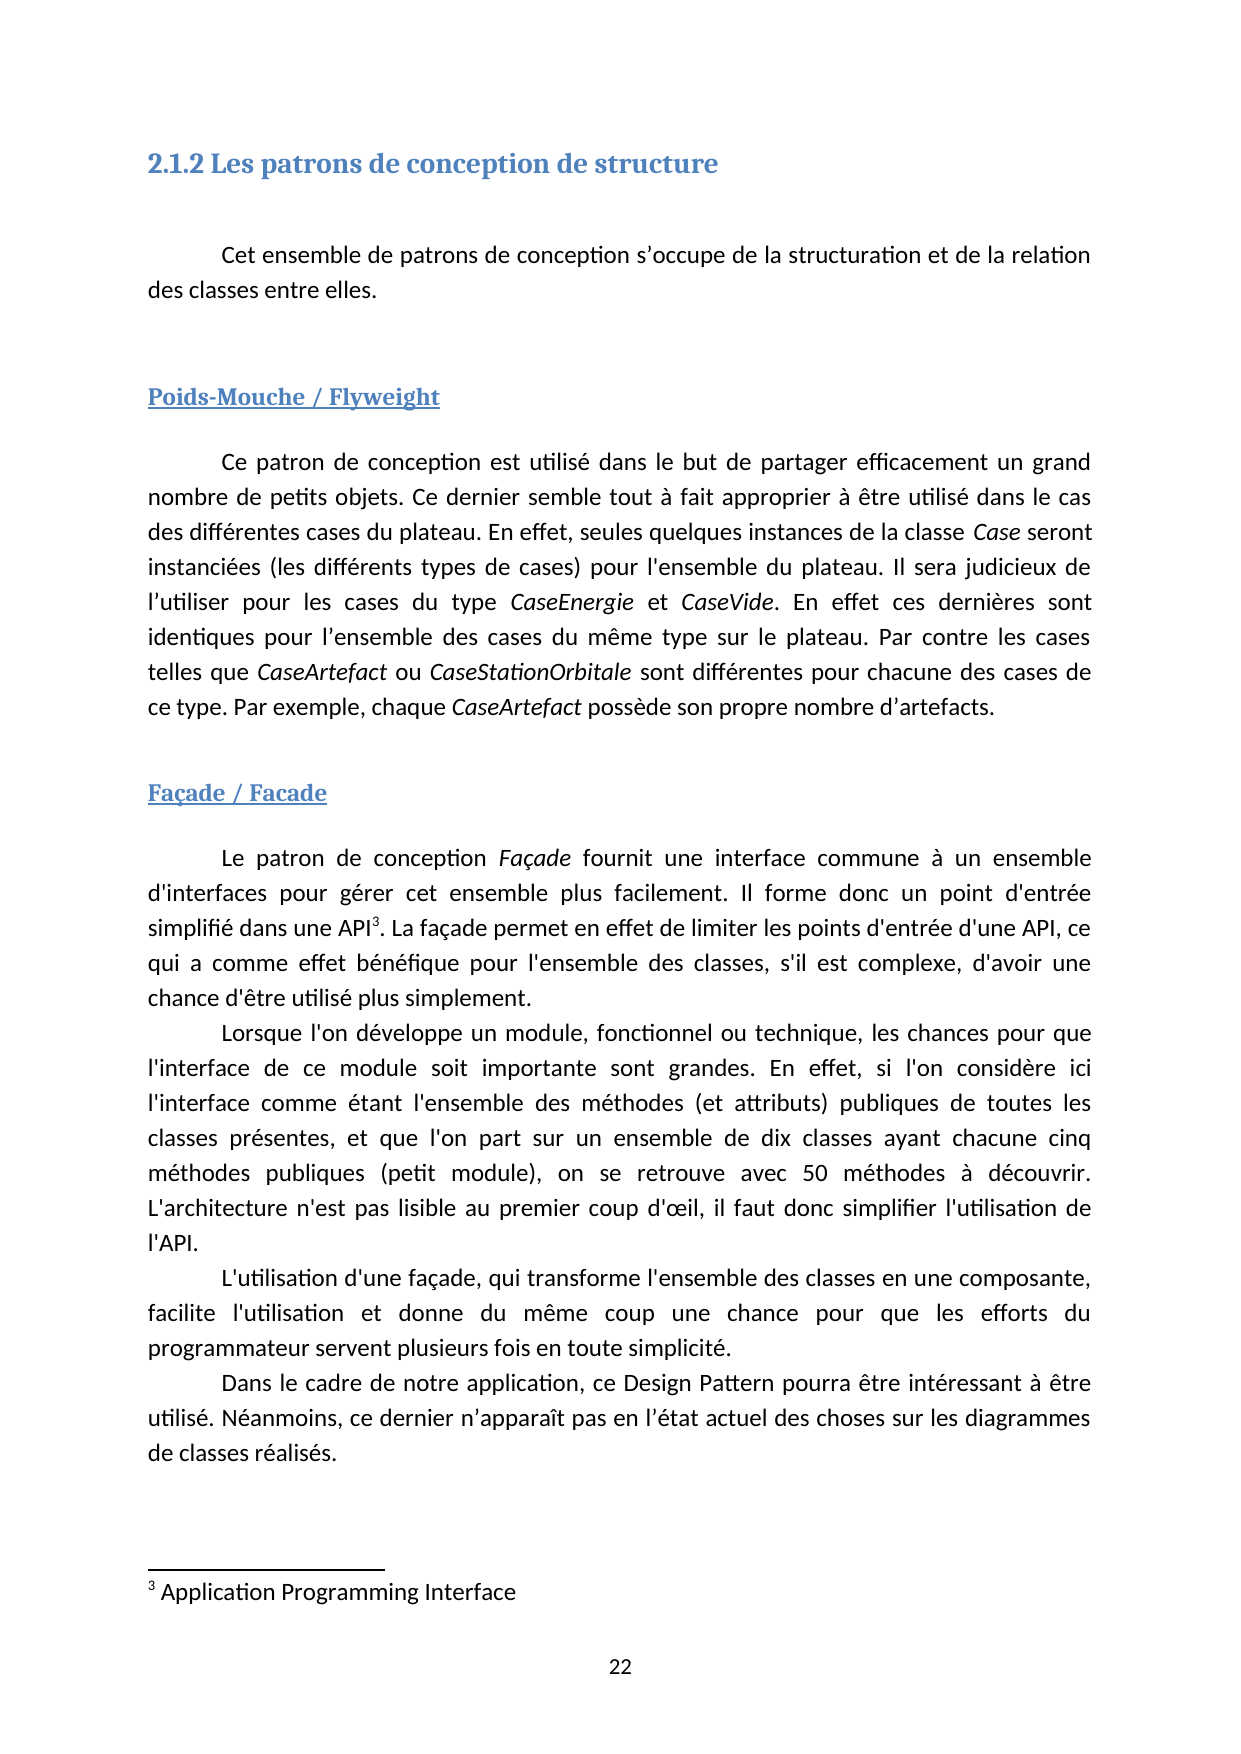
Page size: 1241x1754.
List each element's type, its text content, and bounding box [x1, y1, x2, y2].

text Lorsque l'on développe un module, fonctionnel ou technique, les chances pour que l'interface de ce module soit importante sont grandes. En effet, si l'on considère ici l'interface comme étant l'ensemble des méthodes (et attributs) publiques de toutes les classes présentes, et que l'on part sur un ensemble de dix classes ayant chacune cinq méthodes publiques (petit module), on se retrouve avec 50 méthodes à découvrir. L'architecture n'est pas lisible au premier coup d'œil, il faut donc simplifier l'utilisation de l'API. [148, 1017, 1093, 1257]
subtitle Poids-Mouche / Flyweight [148, 383, 1093, 442]
text Dans le cadre de notre application, ce Design Pattern pourra être intéressant à être utilisé. Néanmoins, ce dernier n’apparaît pas en l’état actuel des choses sur les diagrammes de classes réalisés. [148, 1367, 1093, 1467]
subtitle 2.1.2 Les patrons de conception de structure [148, 148, 1093, 181]
text Le patron de conception Façade fournit une interface commune à un ensemble d'interfaces pour gérer cet ensemble plus facilement. Il forme donc un point d'entrée simplifié dans une API. La façade permet en effet de limiter les points d'entrée d'une API, ce qui a comme effet bénéfique pour l'ensemble des classes, s'il est complexe, d'avoir une chance d'être utilisé plus simplement. [148, 842, 1093, 1012]
subtitle Façade / Facade [148, 779, 1093, 838]
text Cet ensemble de patrons de conception s’occupe de la structuration et de la relation des classes entre elles. [148, 239, 1093, 305]
text Ce patron de conception est utilisé dans le but de partager efficacement un grand nombre de petits objets. Ce dernier semble tout à fait approprier à être utilisé dans le cas des différentes cases du plateau. En effet, seules quelques instances de la classe Case seront instanciées (les différents types de cases) pour l'ensemble du plateau. Il sera judicieux de l’utiliser pour les cases du type CaseEnergie et CaseVide. En effet ces dernières sont identiques pour l’ensemble des cases du même type sur le plateau. Par contre les cases telles que CaseArtefact ou CaseStationOrbitale sont différentes pour chacune des cases de ce type. Par exemple, chaque CaseArtefact possède son propre nombre d’artefacts. [148, 446, 1093, 721]
text L'utilisation d'une façade, qui transforme l'ensemble des classes en une composante, facilite l'utilisation et donne du même coup une chance pour que les efforts du programmateur servent plusieurs fois en toute simplicité. [148, 1262, 1093, 1362]
